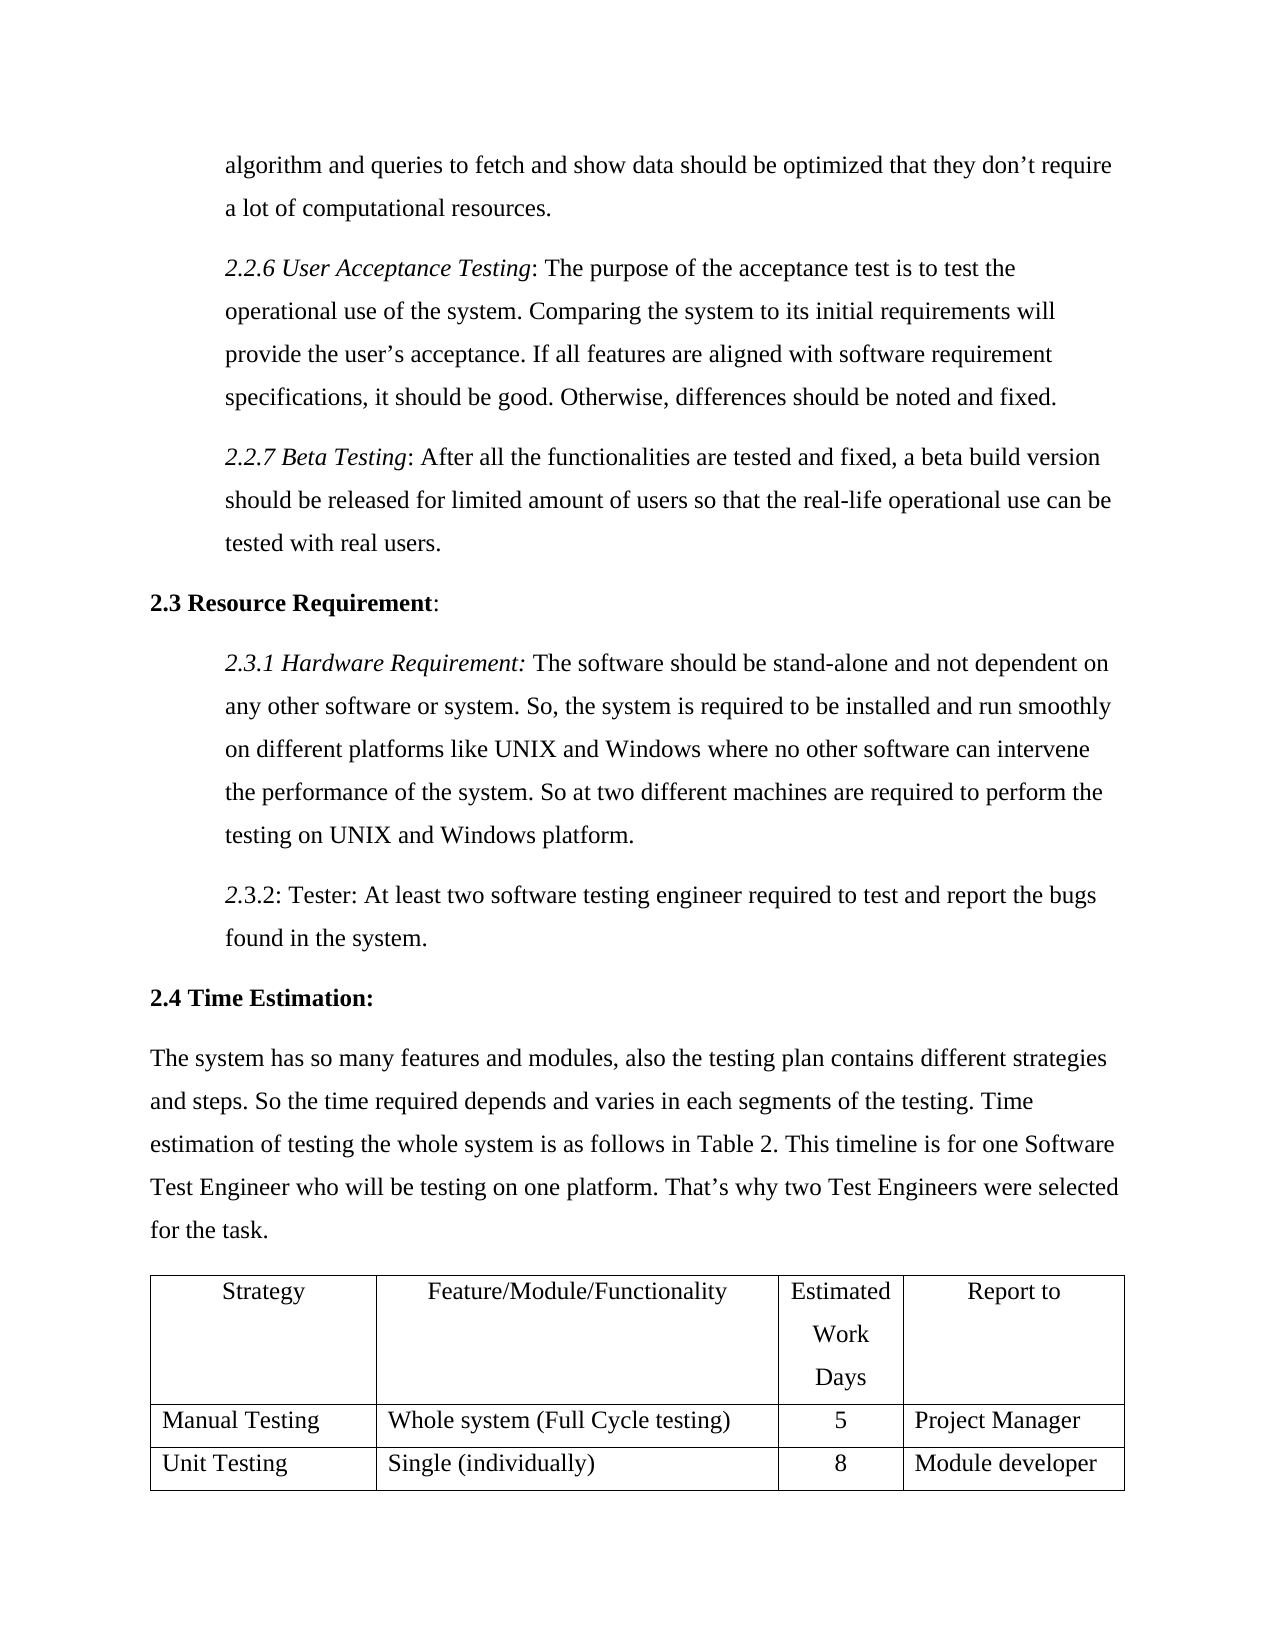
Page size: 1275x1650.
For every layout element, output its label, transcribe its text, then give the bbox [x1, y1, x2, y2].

text 2.3.1 Hardware Requirement: The software should be stand-alone and not dependent on any other software or system. So, the system is required to be installed and run smoothly on different platforms like UNIX and Windows where no other software can intervene the performance of the system. So at two different machines are required to perform the testing on UNIX and Windows platform. [225, 648, 1125, 849]
table_cell Manual Testing [151, 1405, 376, 1447]
table_cell Whole system (Full Cycle testing) [377, 1405, 778, 1447]
table_header Estimated Work Days [779, 1276, 903, 1404]
text 2.3 Resource Requirement: [150, 588, 1125, 617]
text The system has so many features and modules, also the testing plan contains different strategies and steps. So the time required depends and varies in each segments of the testing. Time estimation of testing the whole system is as follows in Table 2. This timeline is for one Software Test Engineer who will be testing on one platform. That’s why two Test Engineers were selected for the task. [150, 1043, 1125, 1244]
table_cell Single (individually) [377, 1448, 778, 1490]
table_cell 8 [779, 1448, 903, 1490]
table_cell Module developer [904, 1448, 1124, 1490]
text 2.4 Time Estimation: [150, 983, 1125, 1012]
table_header Feature/Module/Functionality [377, 1276, 778, 1404]
text 2.3.2: Tester: At least two software testing engineer required to test and report the bugs found in the system. [225, 880, 1125, 952]
table_cell 5 [779, 1405, 903, 1447]
text 2.2.6 User Acceptance Testing: The purpose of the acceptance test is to test the operational use of the system. Comparing the system to its initial requirements will provide the user’s acceptance. If all features are aligned with software requirement specifications, it should be good. Otherwise, differences should be noted and fixed. [225, 253, 1125, 411]
table_cell Project Manager [904, 1405, 1124, 1447]
table_header Report to [904, 1276, 1124, 1404]
text 2.2.7 Beta Testing: After all the functionalities are tested and fixed, a beta build version should be released for limited amount of users so that the real-life operational use can be tested with real users. [225, 442, 1125, 557]
table_cell Unit Testing [151, 1448, 376, 1490]
table_header Strategy [151, 1276, 376, 1404]
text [225, 150, 1125, 222]
